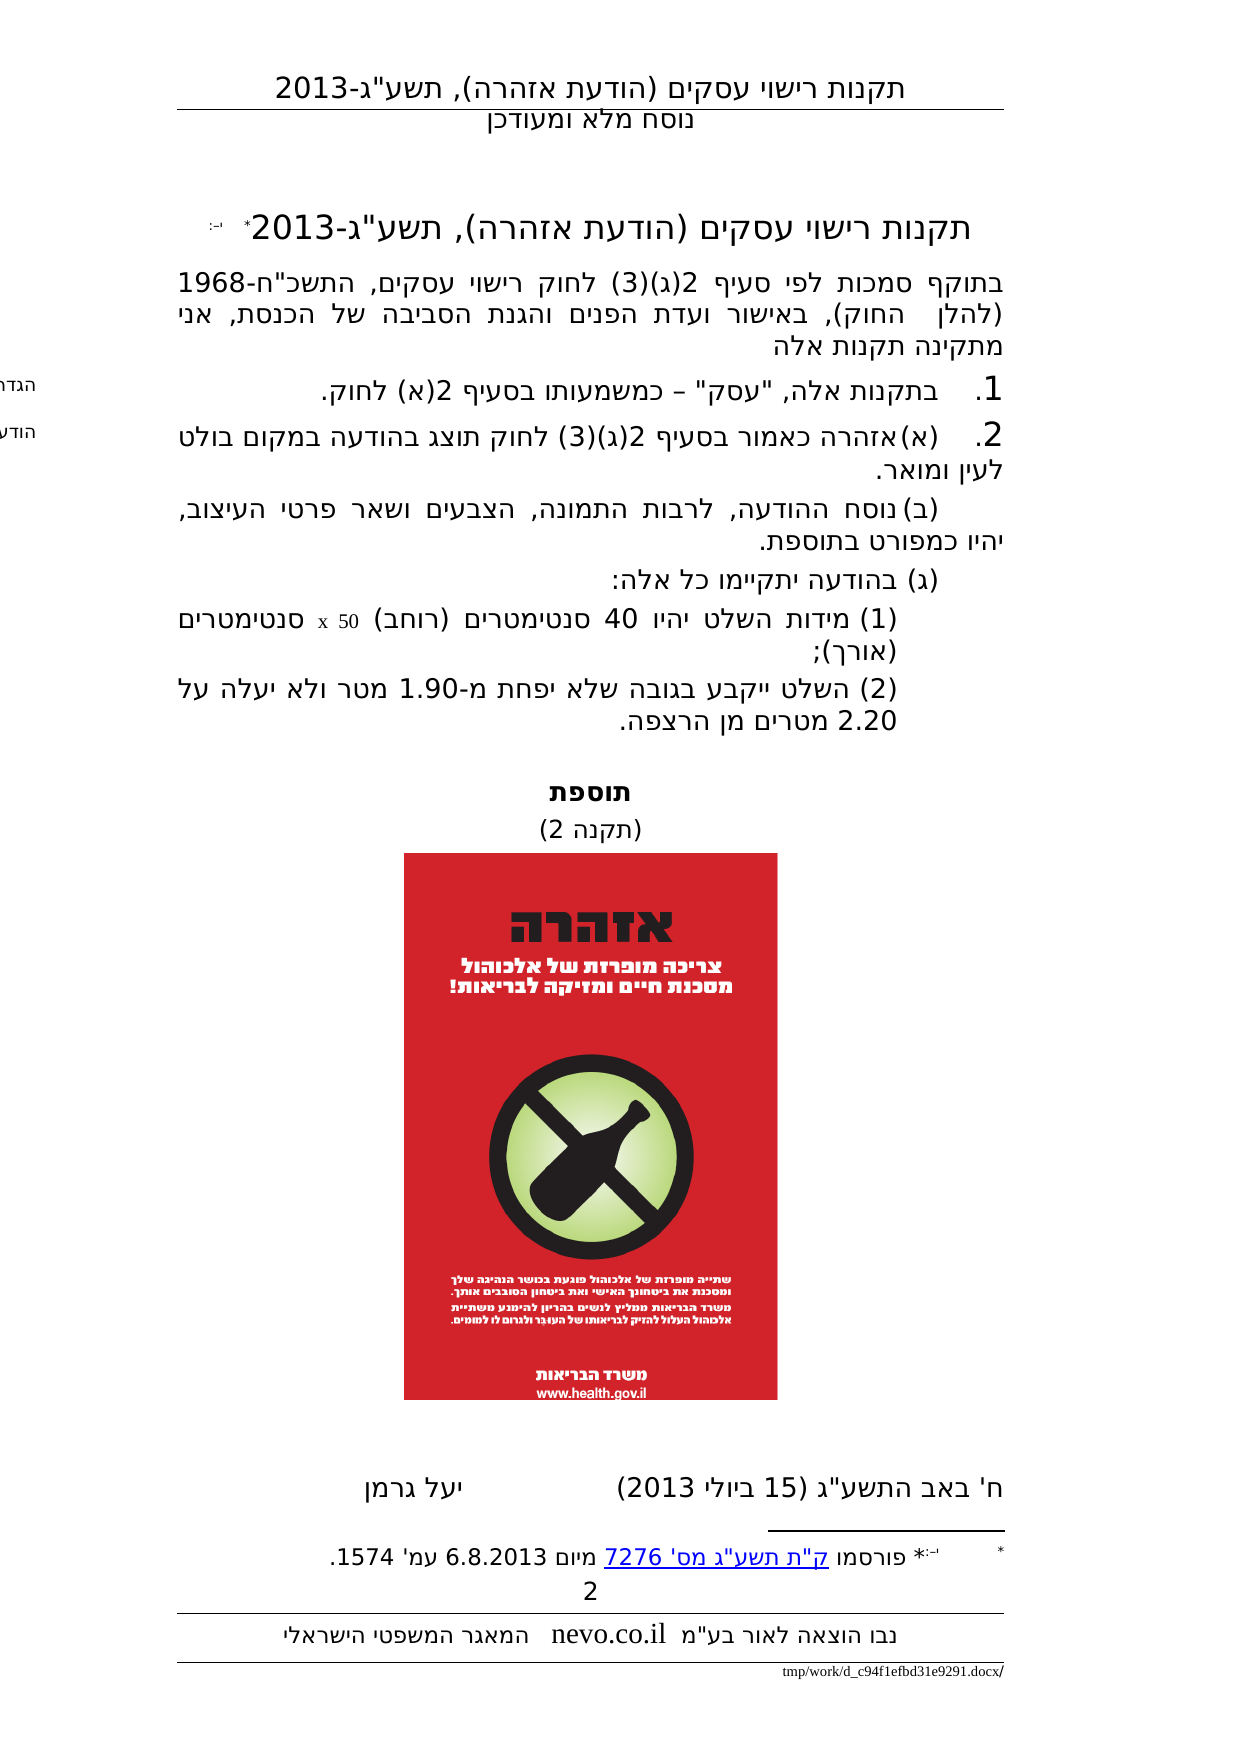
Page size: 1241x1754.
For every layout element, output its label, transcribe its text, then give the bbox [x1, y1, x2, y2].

text תוספת [177, 776, 1004, 808]
text 1. בתקנות אלה, "עסק" – כמשמעותו בסעיף 2(א) לחוק. [177, 369, 1004, 408]
text 2. (א) אזהרה כאמור בסעיף 2(ג)(3) לחוק תוצג בהודעה במקום בולט לעין ומואר. [177, 416, 1004, 486]
text (2) השלט ייקבע בגובה שלא יפחת מ-1.90 מטר ולא יעלה על 2.20 מטרים מן הרצפה. [177, 674, 898, 737]
text (ג) בהודעה יתקיימו כל אלה: [177, 564, 1004, 596]
text ח' באב התשע"ג (15 ביולי 2013) יעל גרמן [177, 1472, 1004, 1503]
text (1) מידות השלט יהיו 40 סנטימטרים (רוחב) x 50 סנטימטרים (אורך); [177, 603, 898, 666]
text (ב) נוסח ההודעה, לרבות התמונה, הצבעים ושאר פרטי העיצוב, יהיו כמפורט בתוספת. [177, 493, 1004, 557]
text (תקנה 2) [177, 815, 1004, 844]
text תקנות רישוי עסקים (הודעת אזהרה), תשע"ג-2013* [177, 208, 1004, 247]
text בתוקף סמכותי לפי סעיף 2(ג)(3) לחוק רישוי עסקים, התשכ"ח-1968 (להלן – החוק), באישור ועדת הפנים והגנת הסביבה של הכנסת, אני מתקינה תקנות אלה: [177, 267, 1004, 362]
